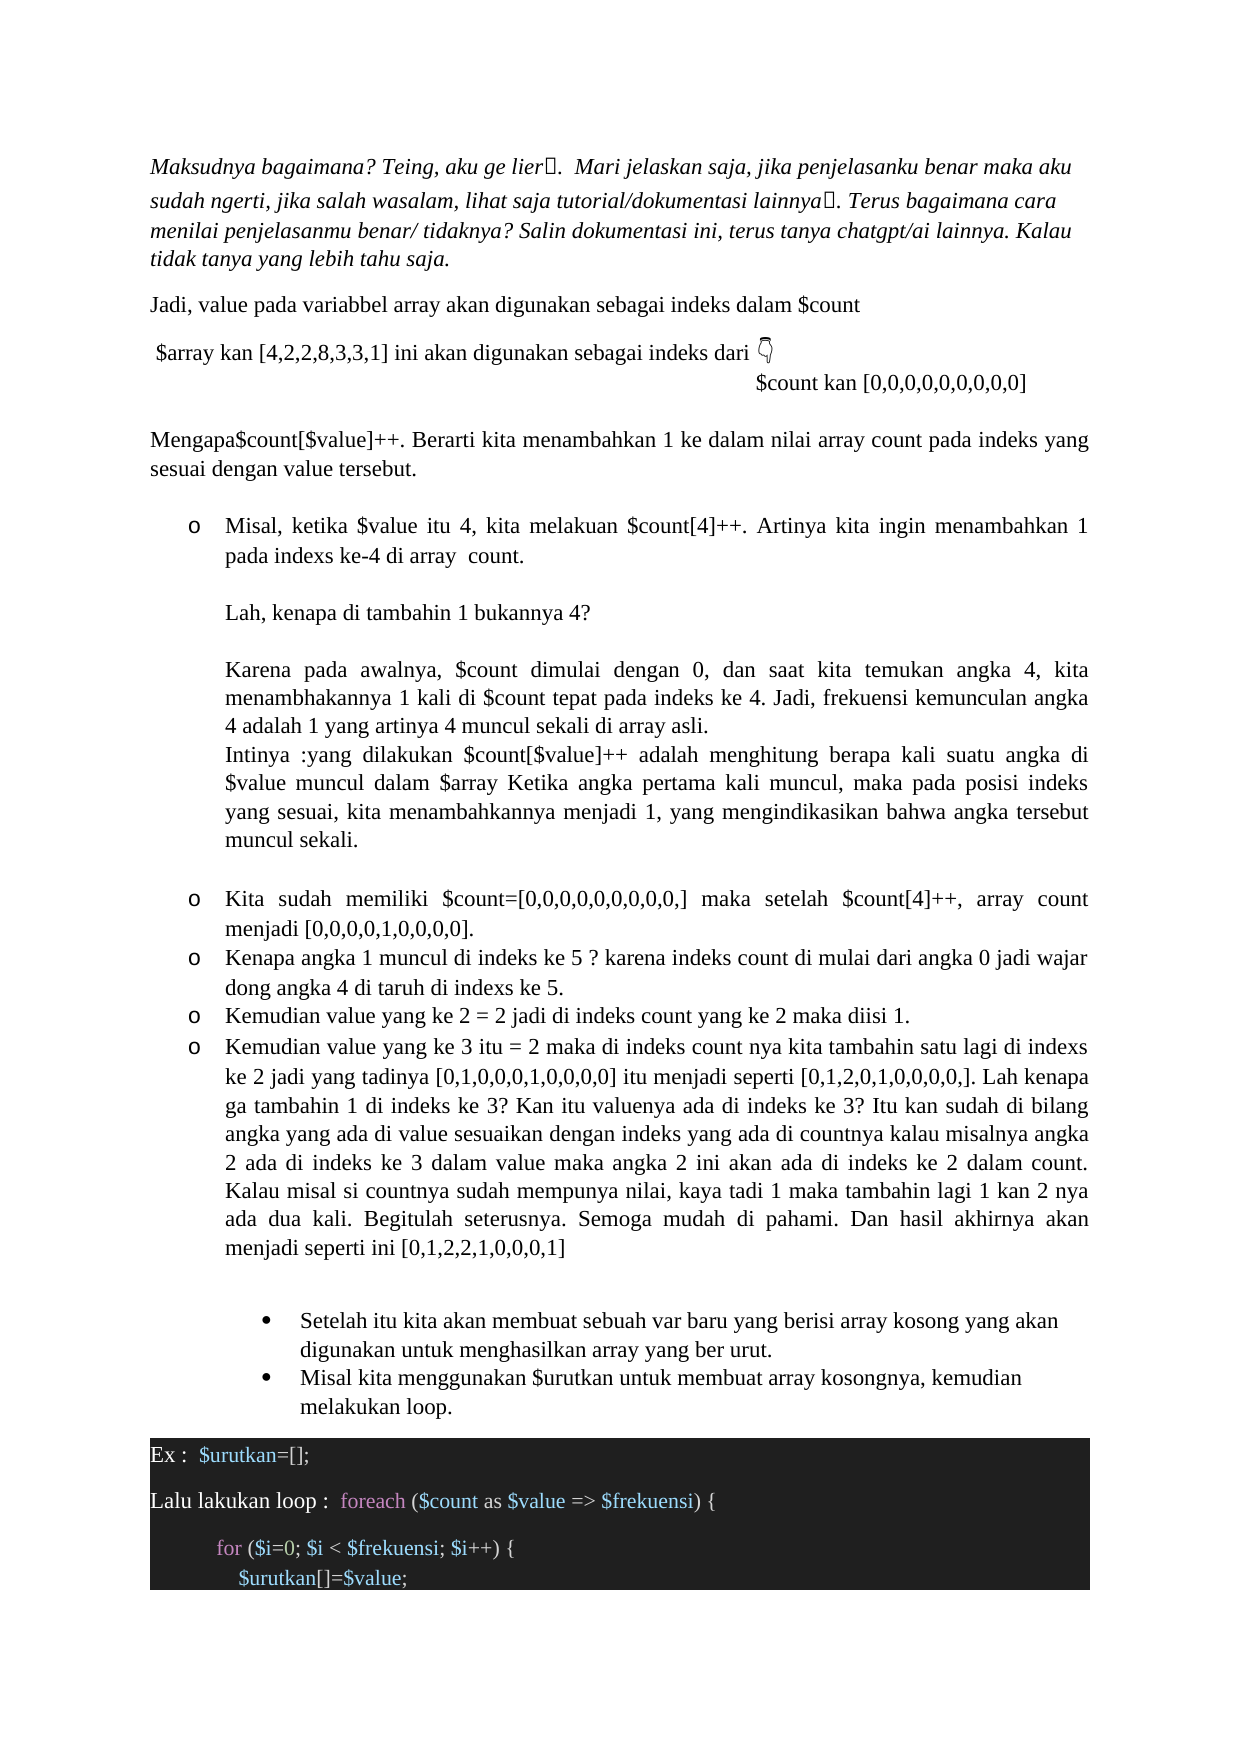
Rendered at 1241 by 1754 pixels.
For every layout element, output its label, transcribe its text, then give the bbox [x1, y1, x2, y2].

list Kemudian value yang ke 3 itu = 2 maka di indeks count nya kita tambahin satu lagi di indexs ke 2 jadi yang tadinya [0,1,0,0,0,1,0,0,0,0] itu menjadi seperti [0,1,2,0,1,0,0,0,0,]. Lah kenapa ga tambahin 1 di indeks ke 3? Kan itu valuenya ada di indeks ke 3? Itu kan sudah di bilang angka yang ada di value sesuaikan dengan indeks yang ada di countnya kalau misalnya angka 2 ada di indeks ke 3 dalam value maka angka 2 ini akan ada di indeks ke 2 dalam count. Kalau misal si countnya sudah mempunya nilai, kaya tadi 1 maka tambahin lagi 1 kan 2 nya ada dua kali. Begitulah seterusnya. Semoga mudah di pahami. Dan hasil akhirnya akan menjadi seperti ini [0,1,2,2,1,0,0,0,1] [187, 1033, 1090, 1260]
text $count kan [0,0,0,0,0,0,0,0,0] [675, 369, 1090, 396]
text Intinya :yang dilakukan $count[$value]++ adalah menghitung berapa kali suatu angka di $value muncul dalam $array Ketika angka pertama kali muncul, maka pada posisi indeks yang sesuai, kita menambahkannya menjadi 1, yang mengindikasikan bahwa angka tersebut muncul sekali. [225, 741, 1090, 853]
list Misal, ketika $value itu 4, kita melakuan $count[4]++. Artinya kita ingin menambahkan 1 pada indexs ke-4 di array count. [187, 512, 1090, 568]
list Setelah itu kita akan membuat sebuah var baru yang berisi array kosong yang akan digunakan untuk menghasilkan array yang ber urut. [262, 1307, 1090, 1362]
text $urutkan[]=$value; [150, 1560, 1090, 1590]
list Kemudian value yang ke 2 = 2 jadi di indeks count yang ke 2 maka diisi 1. [187, 1002, 1090, 1031]
text Lah, kenapa di tambahin 1 bukannya 4? [225, 599, 1090, 625]
text Lalu lakukan loop : foreach ($count as $value => $frekuensi) { [150, 1484, 1090, 1514]
text Jadi, value pada variabbel array akan digunakan sebagai indeks dalam $count [150, 291, 1090, 317]
text $array kan [4,2,2,8,3,3,1] ini akan digunakan sebagai indeks dari [150, 336, 1090, 367]
text Maksudnya bagaimana? Teing, aku ge lier. Mari jelaskan saja, jika penjelasanku benar maka aku sudah ngerti, jika salah wasalam, lihat saja tutorial/dokumentasi lainnya. Terus bagaimana cara menilai penjelasanmu benar/ tidaknya? Salin dokumentasi ini, terus tanya chatgpt/ai lainnya. Kalau tidak tanya yang lebih tahu saja. [150, 150, 1090, 272]
text Mengapa$count[$value]++. Berarti kita menambahkan 1 ke dalam nilai array count pada indeks yang sesuai dengan value tersebut. [150, 426, 1090, 481]
list Misal kita menggunakan $urutkan untuk membuat array kosongnya, kemudian melakukan loop. [262, 1364, 1090, 1419]
text Karena pada awalnya, $count dimulai dengan 0, dan saat kita temukan angka 4, kita menambhakannya 1 kali di $count tepat pada indeks ke 4. Jadi, frekuensi kemunculan angka 4 adalah 1 yang artinya 4 muncul sekali di array asli. [225, 656, 1090, 739]
text Ex : $urutkan=[]; [150, 1438, 1090, 1467]
list Kenapa angka 1 muncul di indeks ke 5 ? karena indeks count di mulai dari angka 0 jadi wajar dong angka 4 di taruh di indexs ke 5. [187, 944, 1090, 1000]
text for ($i=0; $i < $frekuensi; $i++) { [150, 1531, 1090, 1560]
list Kita sudah memiliki $count=[0,0,0,0,0,0,0,0,0,] maka setelah $count[4]++, array count menjadi [0,0,0,0,1,0,0,0,0]. [187, 885, 1090, 942]
